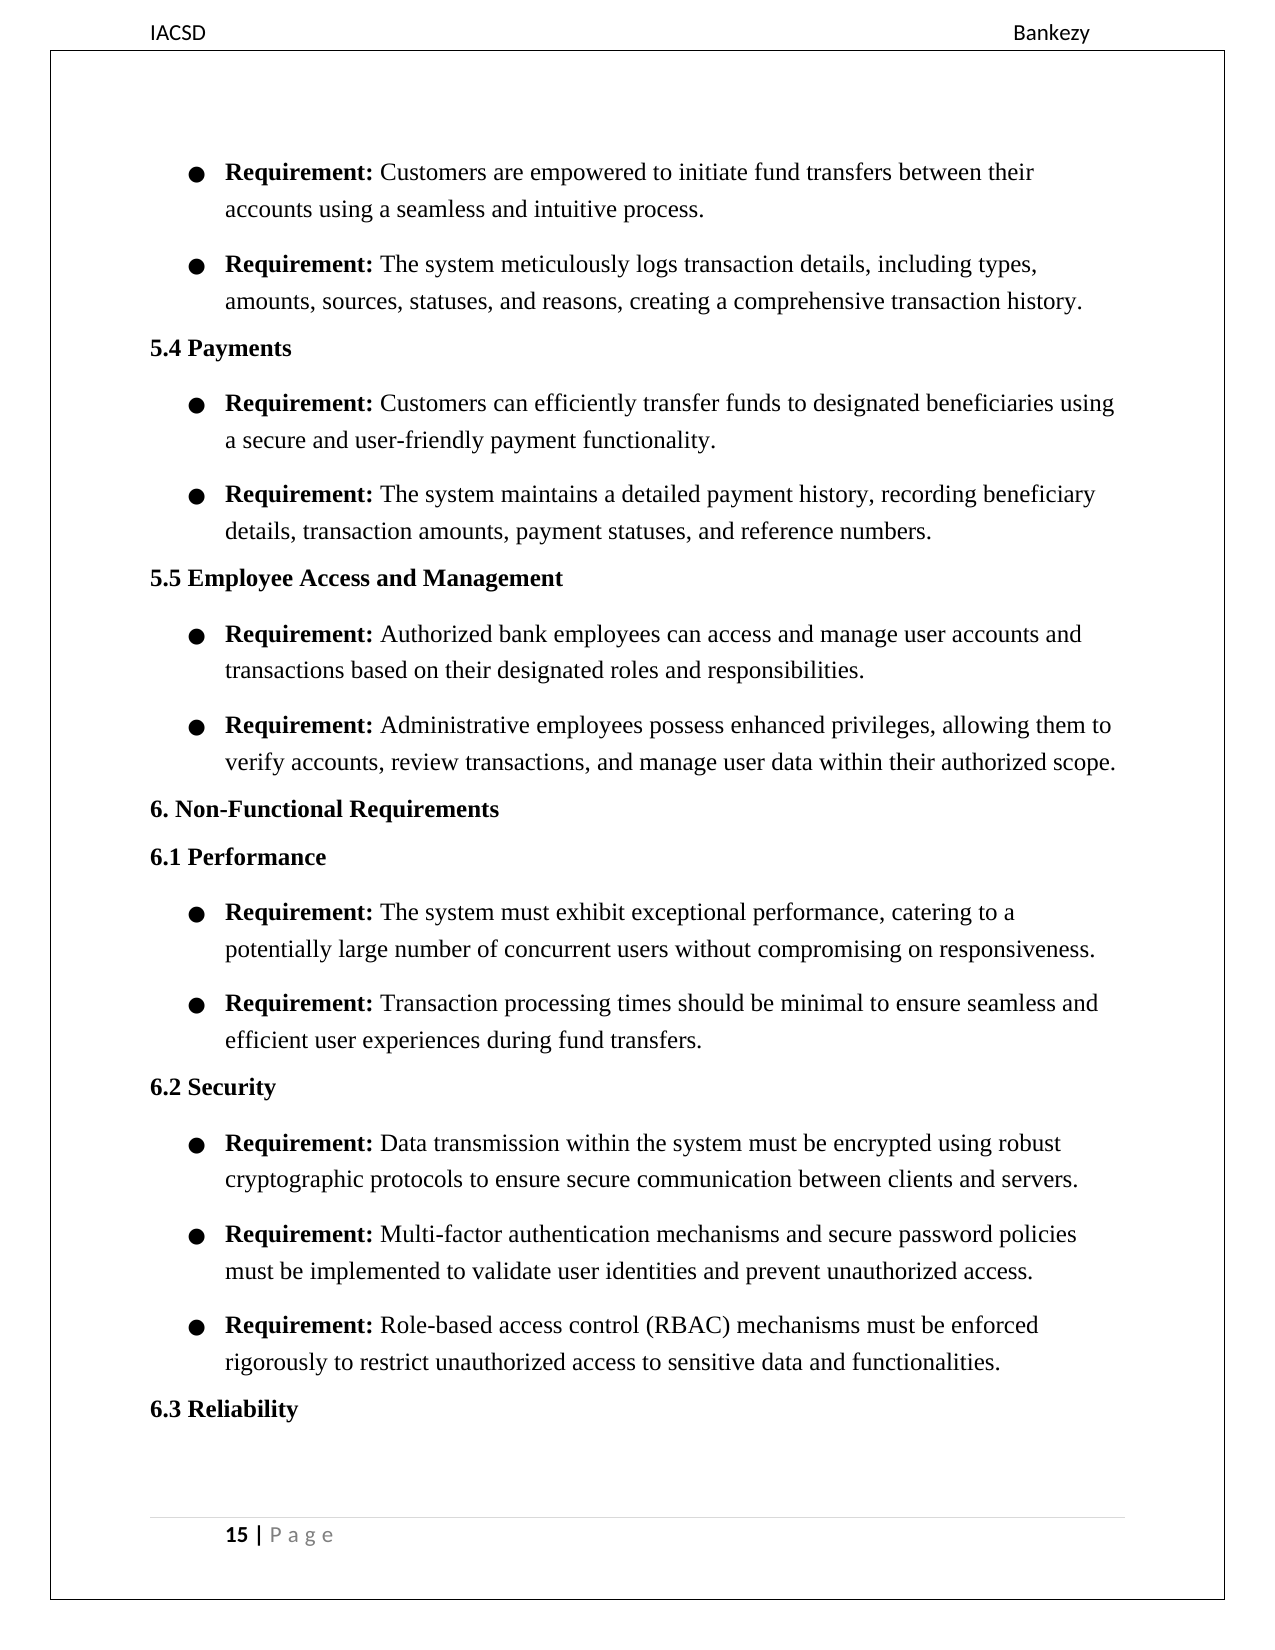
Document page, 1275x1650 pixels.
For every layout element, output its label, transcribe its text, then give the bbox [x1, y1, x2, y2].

text 6.2 Security [150, 1072, 1125, 1101]
list Requirement: The system meticulously logs transaction details, including types, amounts, sources, statuses, and reasons, creating a comprehensive transaction history. [187, 241, 1125, 314]
list Requirement: Customers can efficiently transfer funds to designated beneficiaries using a secure and user-friendly payment functionality. [187, 381, 1125, 454]
list Requirement: Multi-factor authentication mechanisms and secure password policies must be implemented to validate user identities and prevent unauthorized access. [187, 1212, 1125, 1285]
list Requirement: The system must exhibit exceptional performance, catering to a potentially large number of concurrent users without compromising on responsiveness. [187, 889, 1125, 963]
list Requirement: Data transmission within the system must be encrypted using robust cryptographic protocols to ensure secure communication between clients and servers. [187, 1120, 1125, 1193]
text 6.1 Performance [150, 842, 1125, 871]
list Requirement: Role-based access control (RBAC) mechanisms must be enforced rigorously to restrict unauthorized access to sensitive data and functionalities. [187, 1303, 1125, 1376]
text 5.4 Payments [150, 333, 1125, 362]
text 6. Non-Functional Requirements [150, 794, 1125, 823]
text 6.3 Reliability [150, 1394, 1125, 1423]
list Requirement: The system maintains a detailed payment history, recording beneficiary details, transaction amounts, payment statuses, and reference numbers. [187, 472, 1125, 545]
text 5.5 Employee Access and Management [150, 563, 1125, 592]
list Requirement: Authorized bank employees can access and manage user accounts and transactions based on their designated roles and responsibilities. [187, 611, 1125, 684]
list Requirement: Transaction processing times should be minimal to ensure seamless and efficient user experiences during fund transfers. [187, 981, 1125, 1054]
list Requirement: Administrative employees possess enhanced privileges, allowing them to verify accounts, review transactions, and manage user data within their authorized scope. [187, 703, 1125, 776]
list Requirement: Customers are empowered to initiate fund transfers between their accounts using a seamless and intuitive process. [187, 150, 1125, 223]
